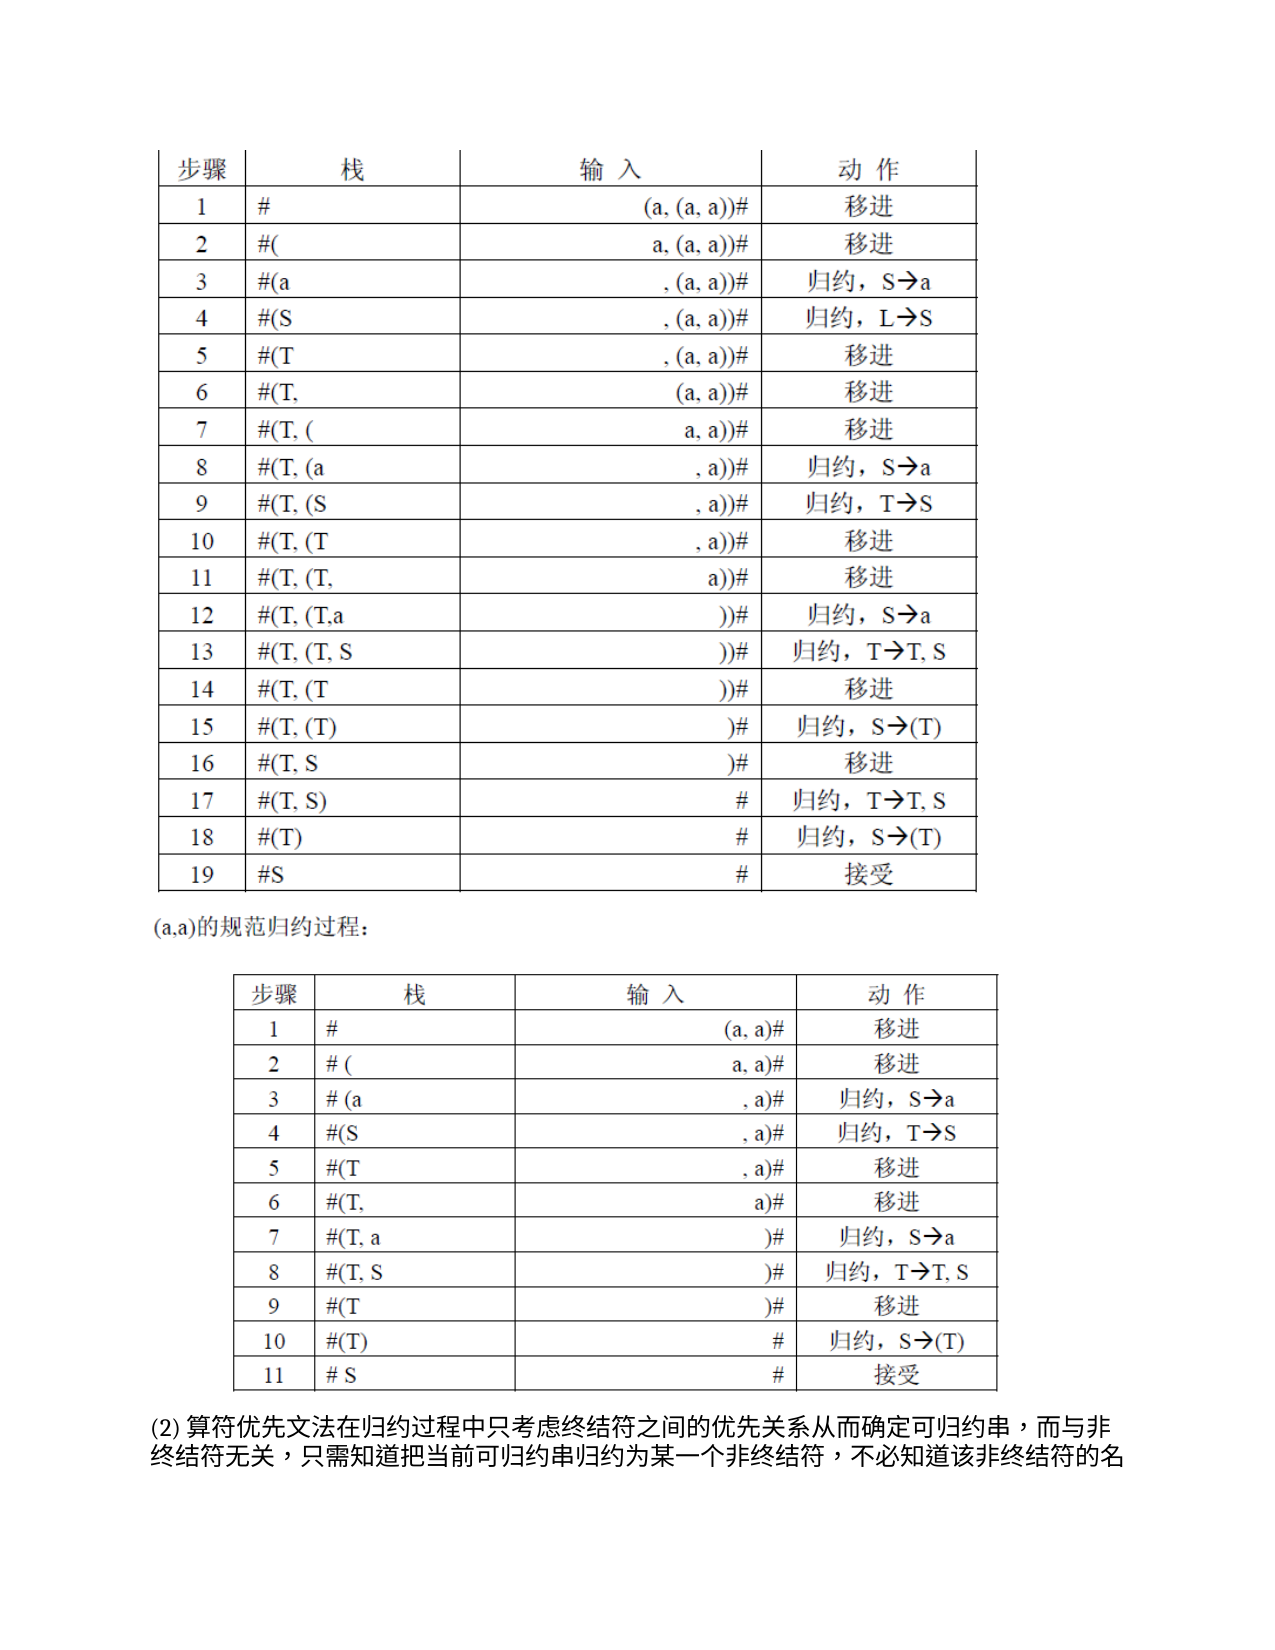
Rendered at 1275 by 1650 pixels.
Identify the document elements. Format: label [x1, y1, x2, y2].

text [150, 1414, 1125, 1472]
picture [150, 915, 1014, 1396]
picture [150, 150, 1005, 897]
